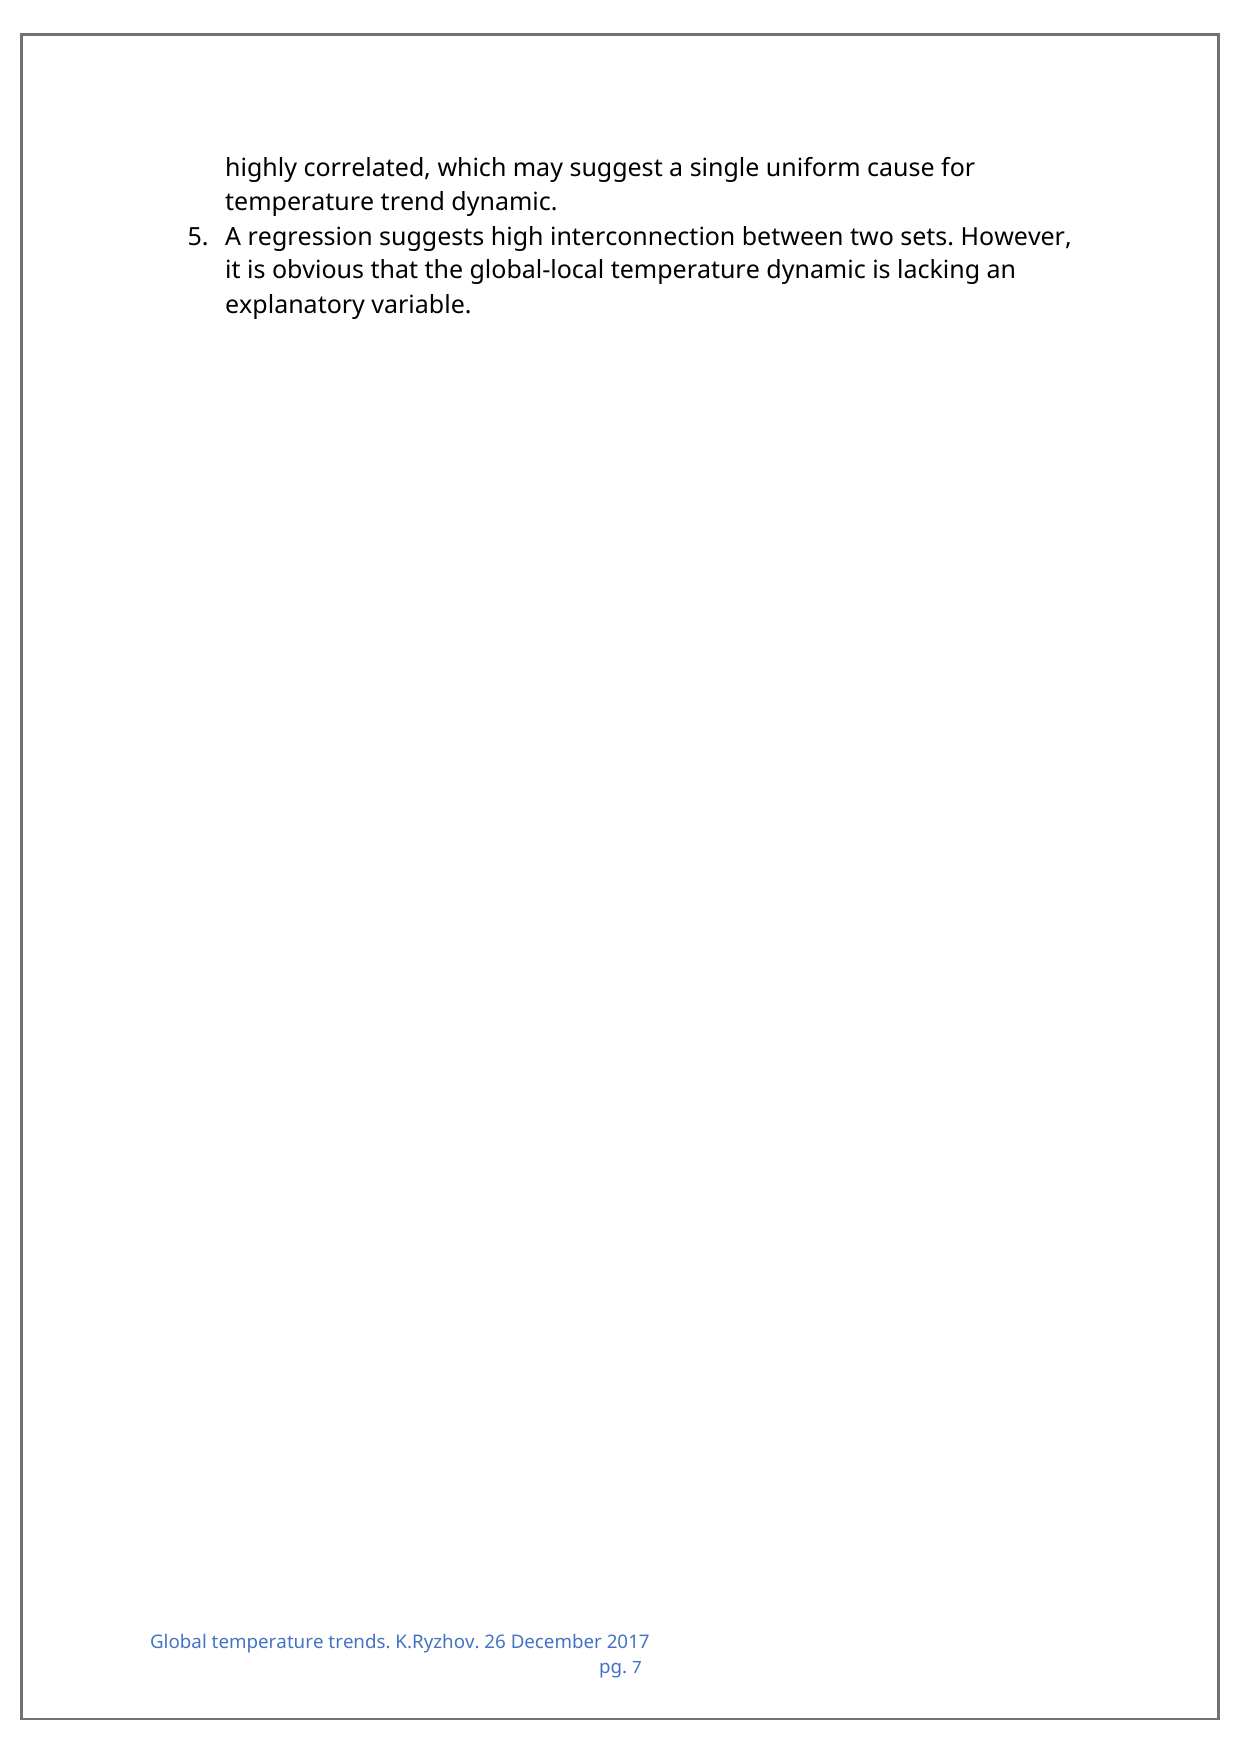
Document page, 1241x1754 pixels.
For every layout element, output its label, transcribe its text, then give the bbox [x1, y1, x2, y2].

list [187, 150, 1090, 218]
list A regression suggests high interconnection between two sets. However, it is obvious that the global-local temperature dynamic is lacking an explanatory variable. [187, 218, 1090, 320]
